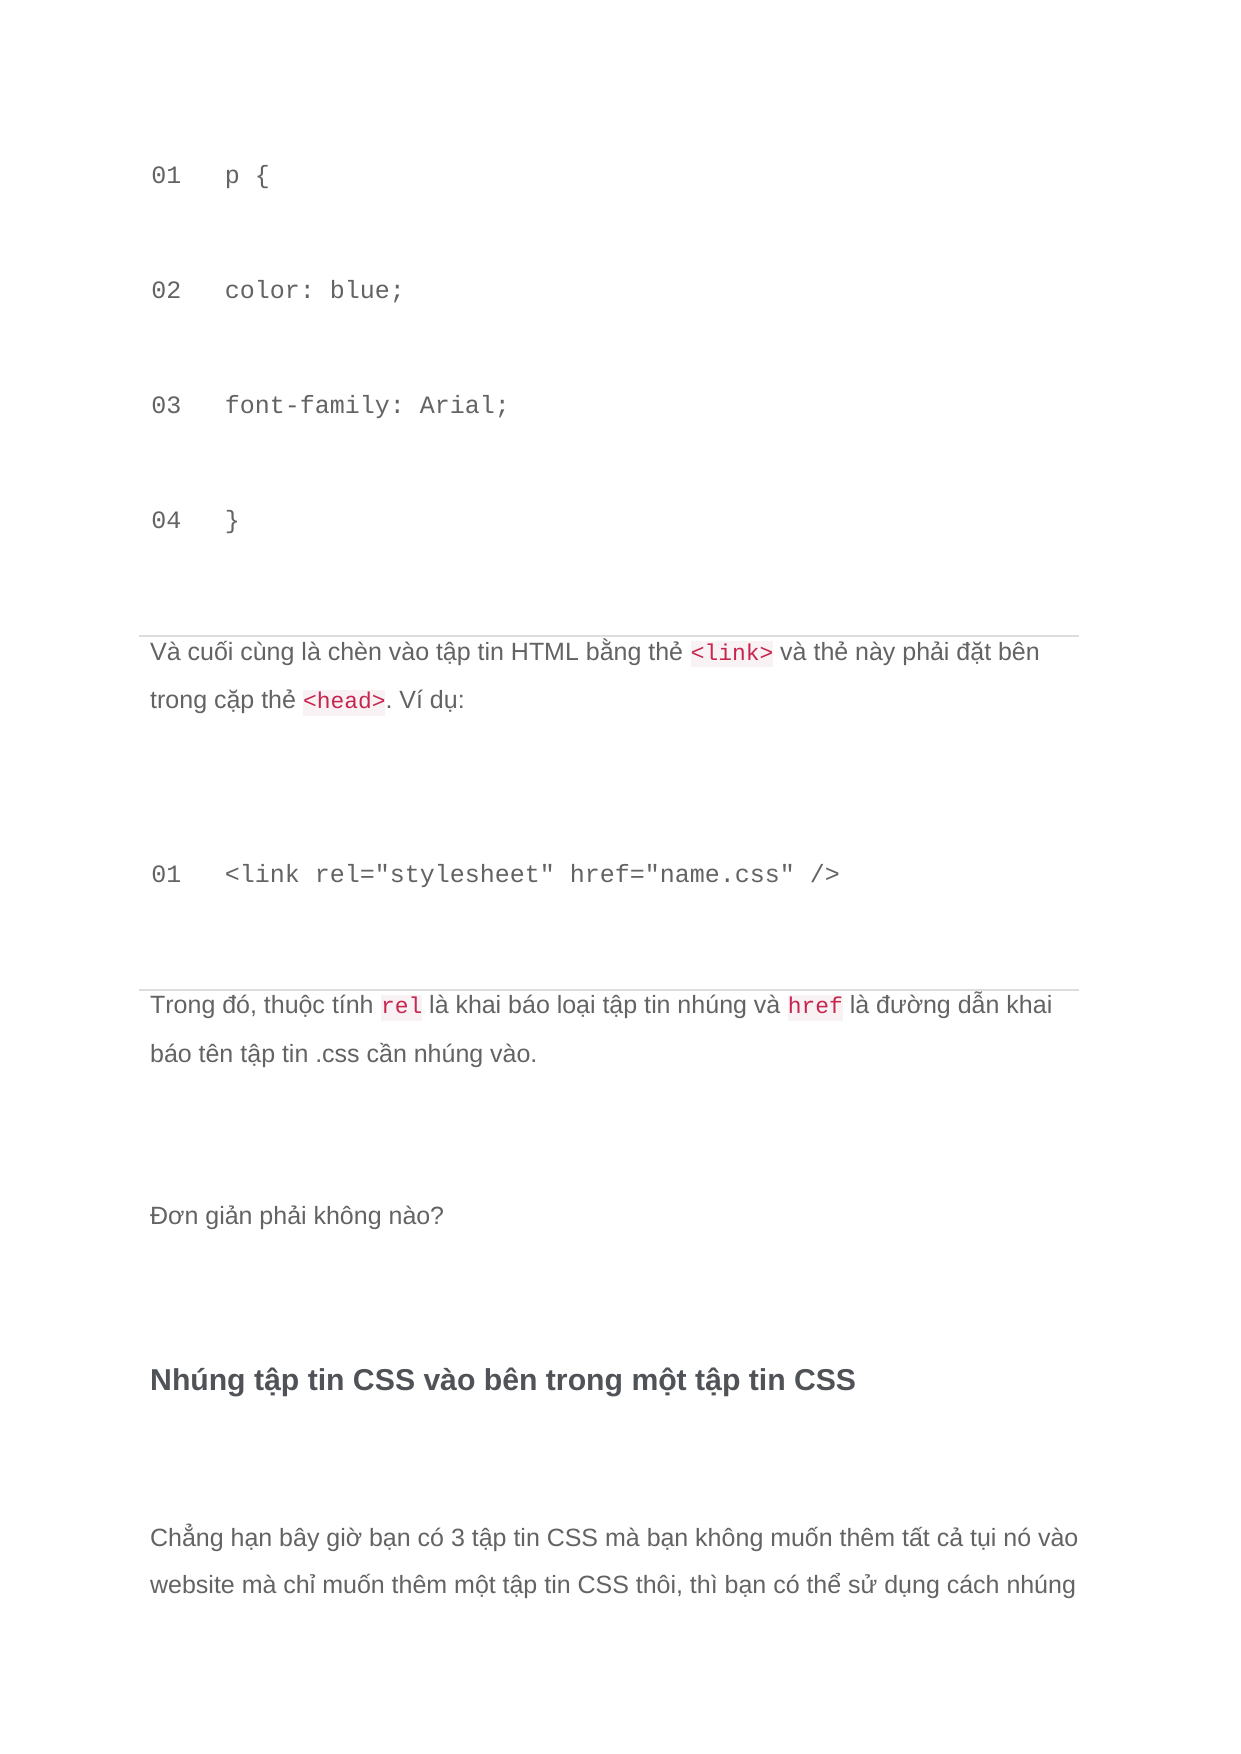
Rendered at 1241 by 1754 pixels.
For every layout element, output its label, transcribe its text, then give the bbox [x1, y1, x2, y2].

text Đơn giản phải không nào? [150, 1201, 1090, 1229]
table_header <link rel="stylesheet" href="name.css" /> [212, 850, 1079, 989]
text Trong đó, thuộc tính rel là khai báo loại tập tin nhúng và href là đường dẫn khai báo tên tập tin .css cần nhúng vào. [150, 990, 1090, 1068]
table_header p { color: blue; font-family: Arial; } [212, 150, 1079, 635]
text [150, 1523, 1090, 1599]
subtitle Nhúng tập tin CSS vào bên trong một tập tin CSS [150, 1362, 1090, 1397]
table_header 01 [139, 850, 212, 989]
table_header 01 02 03 04 [139, 150, 212, 635]
text Và cuối cùng là chèn vào tập tin HTML bằng thẻ <link> và thẻ này phải đặt bên trong cặp thẻ <head>. Ví dụ: [150, 637, 1090, 716]
